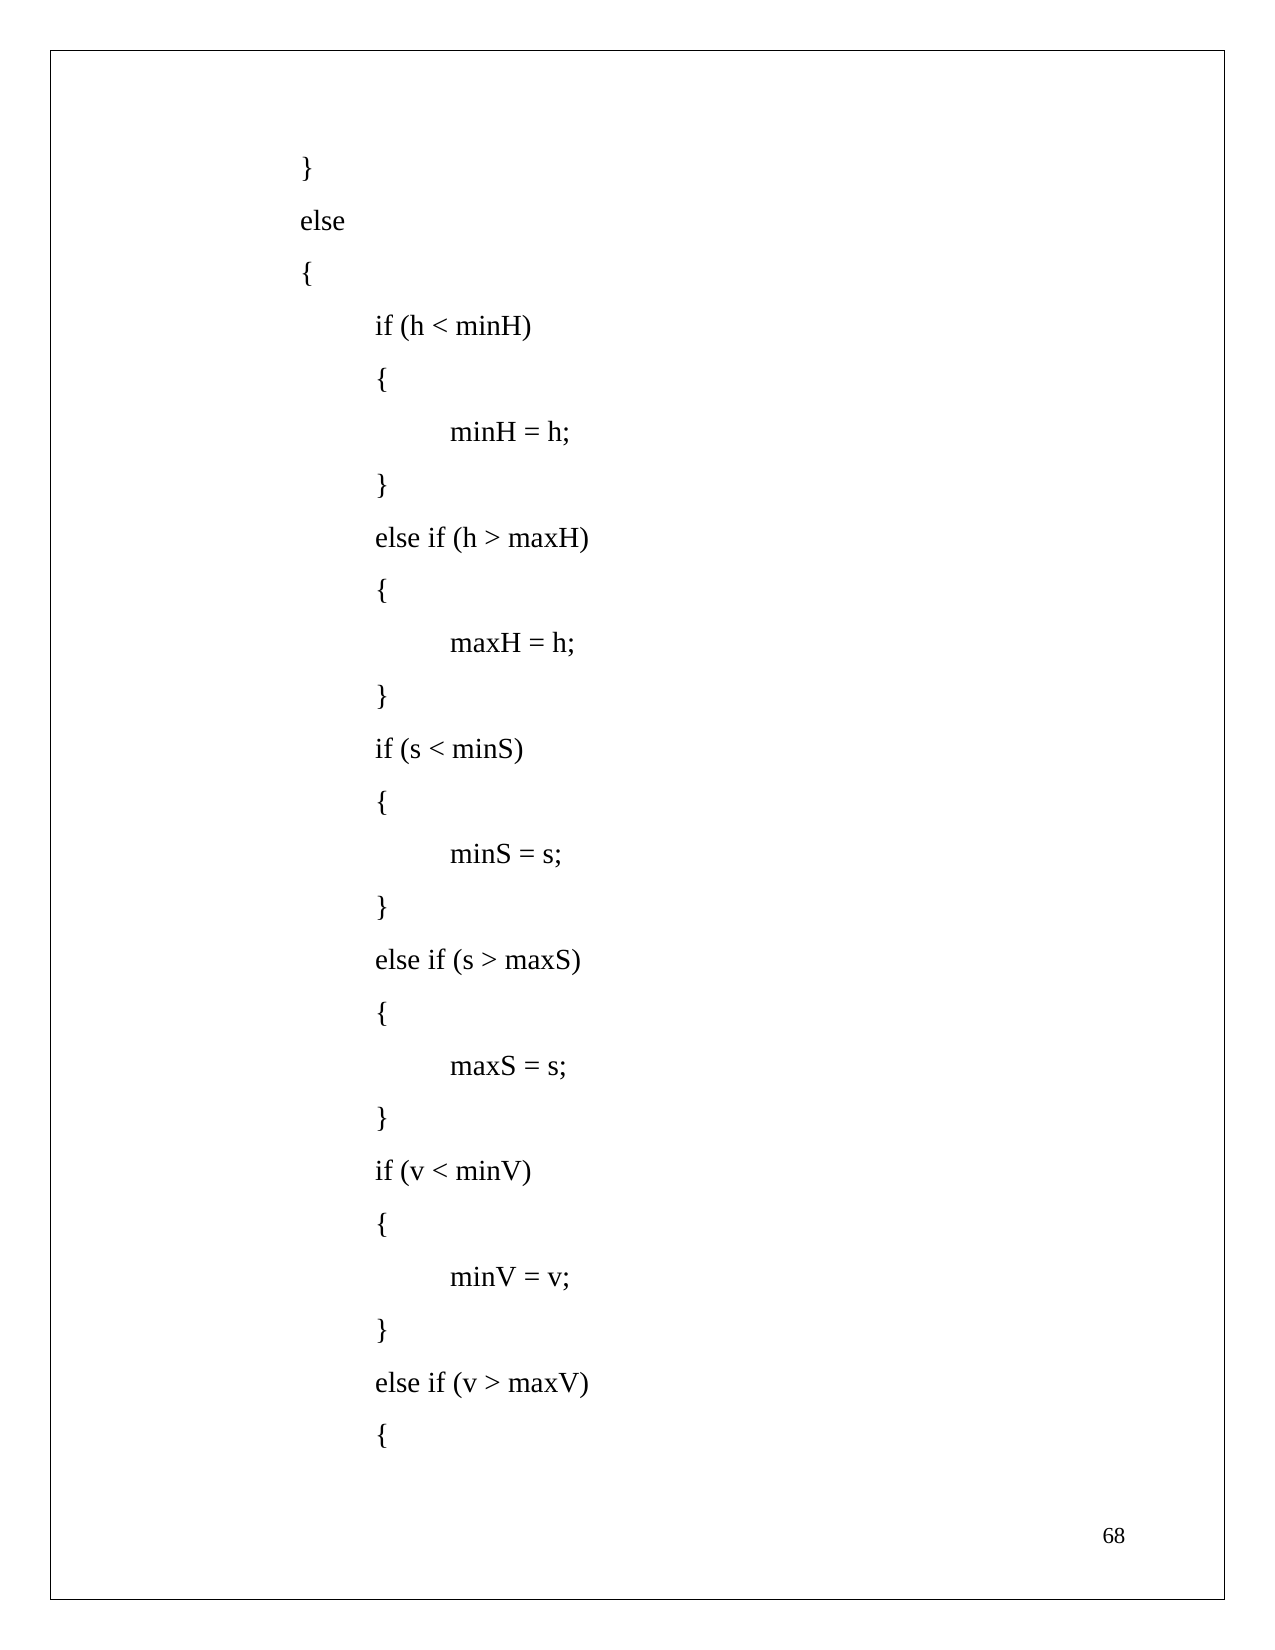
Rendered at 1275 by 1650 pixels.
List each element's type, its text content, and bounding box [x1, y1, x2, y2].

text minS = s; [150, 837, 1125, 870]
text else [150, 203, 1125, 236]
text } [150, 1101, 1125, 1134]
text { [150, 256, 1125, 289]
text } [150, 467, 1125, 500]
text else if (h > maxH) [150, 520, 1125, 553]
text { [150, 361, 1125, 395]
text } [150, 1312, 1125, 1345]
text if (h < minH) [150, 308, 1125, 342]
text { [150, 995, 1125, 1028]
text } [150, 889, 1125, 923]
text { [150, 784, 1125, 817]
text else if (s > maxS) [150, 942, 1125, 976]
text { [150, 1417, 1125, 1451]
text } [150, 150, 1125, 183]
text if (s < minS) [150, 731, 1125, 764]
text maxS = s; [150, 1048, 1125, 1081]
text } [150, 678, 1125, 712]
text { [150, 1206, 1125, 1240]
text minH = h; [150, 414, 1125, 448]
text maxH = h; [150, 625, 1125, 659]
text minV = v; [150, 1259, 1125, 1293]
text else if (v > maxV) [150, 1365, 1125, 1398]
text { [150, 572, 1125, 606]
text if (v < minV) [150, 1153, 1125, 1187]
